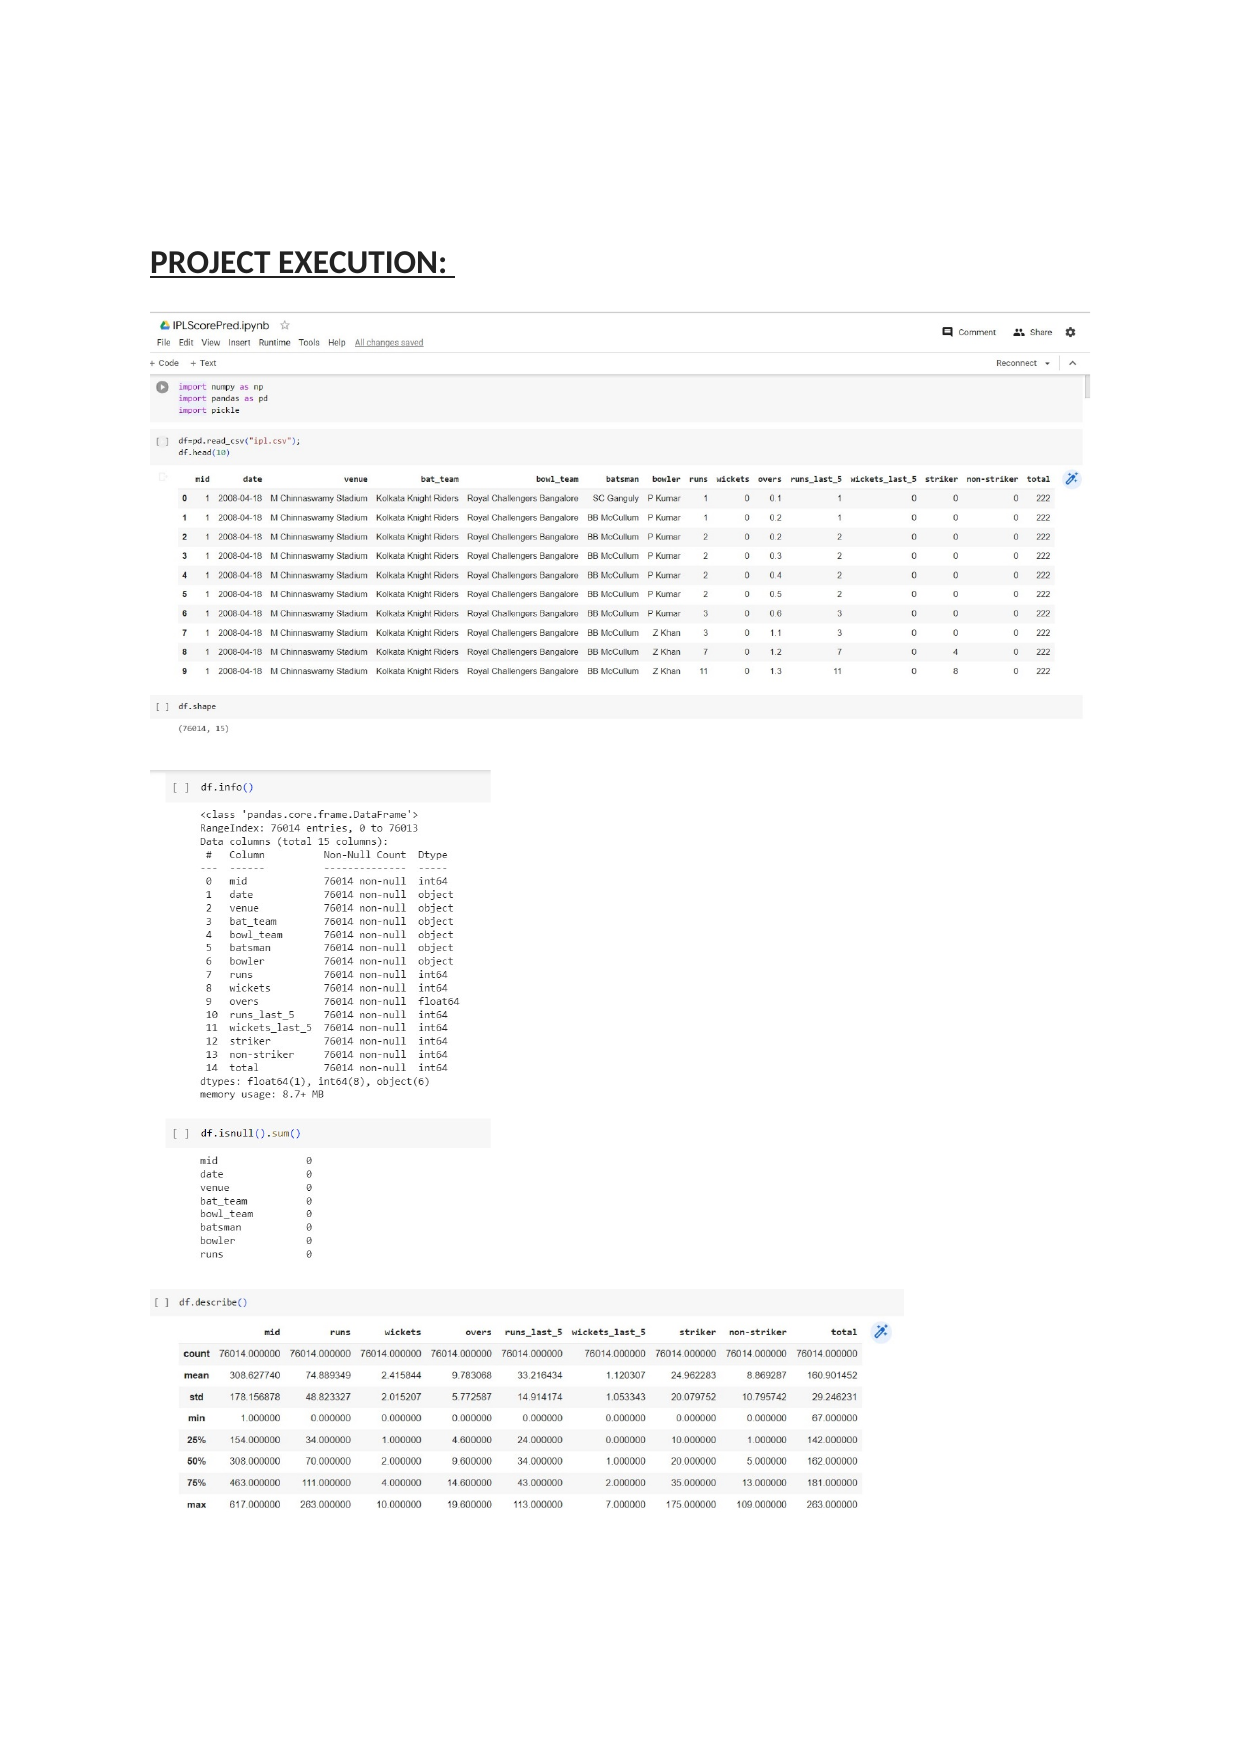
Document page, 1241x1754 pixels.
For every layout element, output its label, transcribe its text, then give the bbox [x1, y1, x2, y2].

picture [150, 770, 491, 1261]
picture [150, 311, 1091, 741]
picture [150, 1289, 904, 1516]
text PROJECT EXECUTION: [150, 231, 1090, 282]
